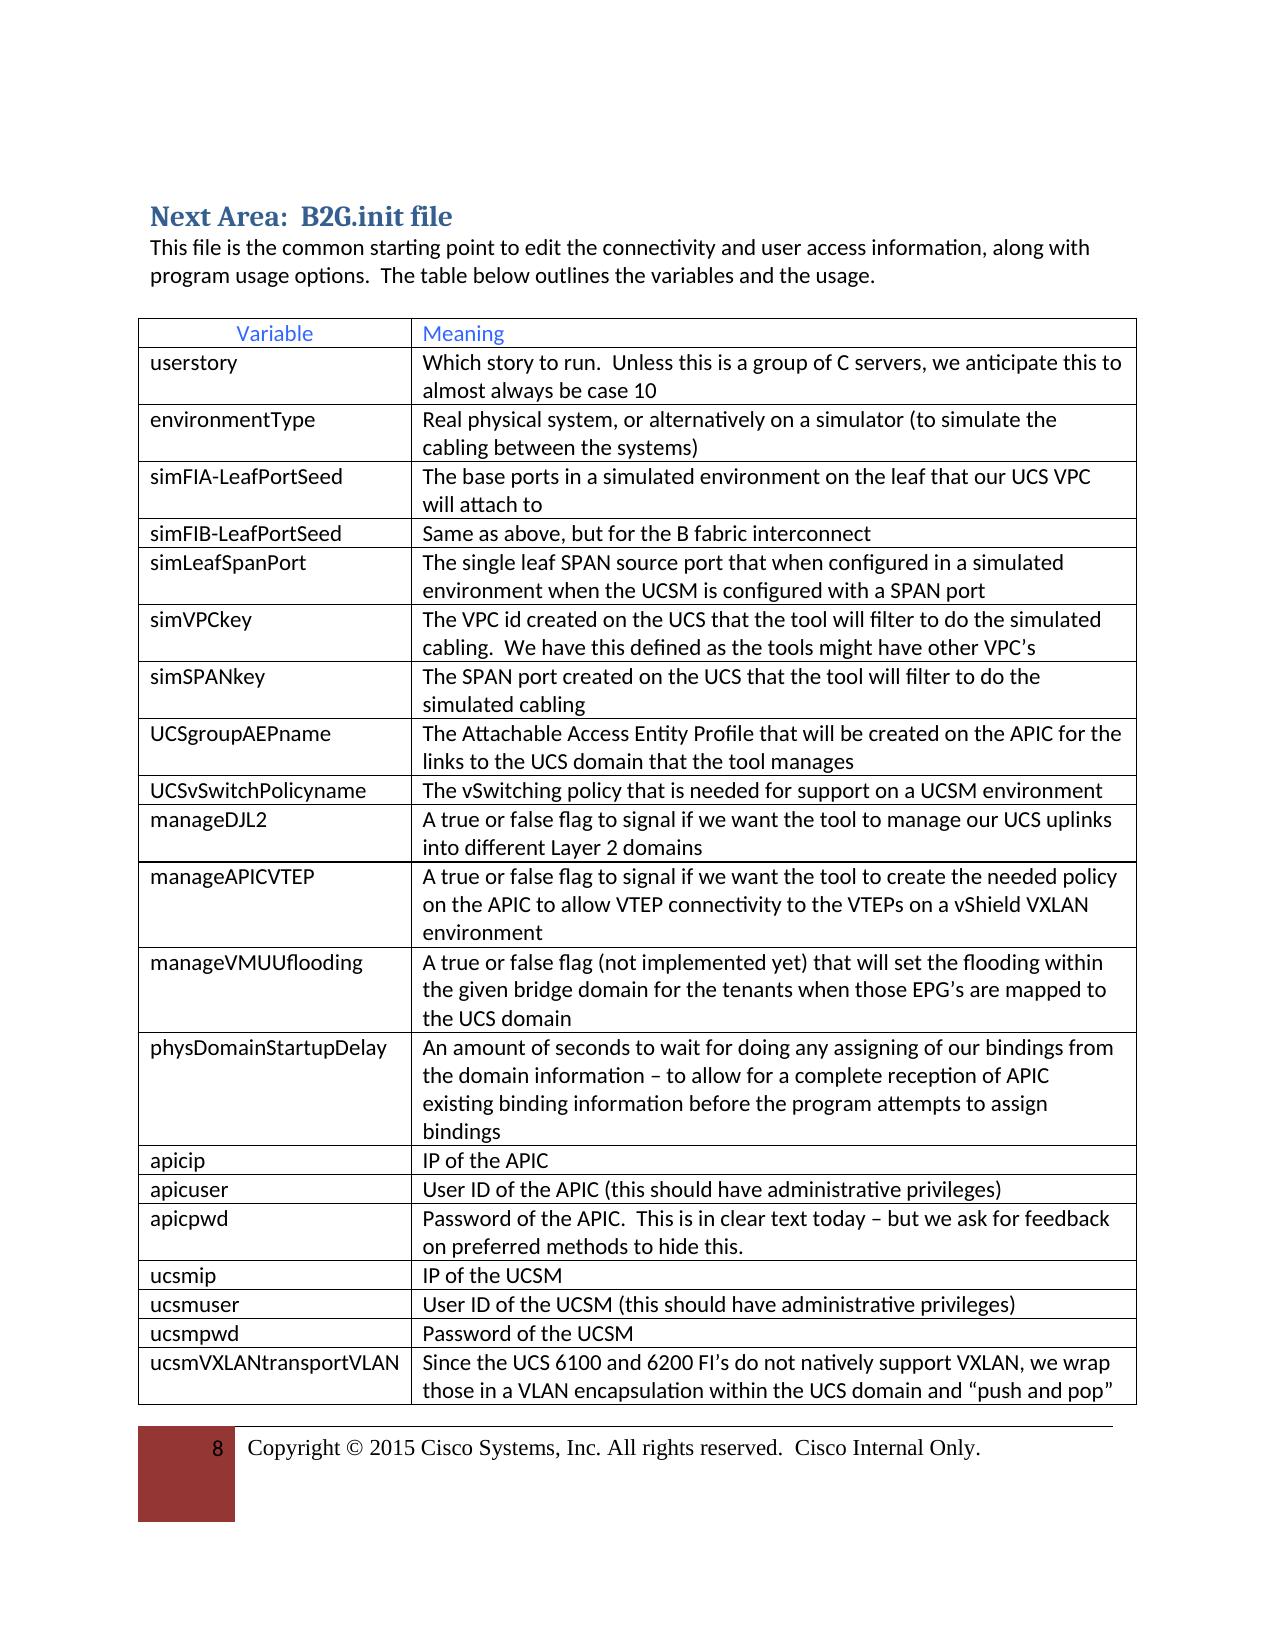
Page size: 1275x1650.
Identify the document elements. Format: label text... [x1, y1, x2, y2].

table_cell apicpwd [139, 1204, 411, 1260]
table_cell A true or false flag to signal if we want the tool to create the needed policy on the APIC to allow VTEP connectivity to the VTEPs on a vShield VXLAN environment [412, 863, 1136, 947]
table_cell User ID of the APIC (this should have administrative privileges) [412, 1175, 1136, 1203]
table_cell IP of the APIC [412, 1146, 1136, 1174]
table_cell simLeafSpanPort [139, 548, 411, 604]
table_cell physDomainStartupDelay [139, 1033, 411, 1145]
table_cell An amount of seconds to wait for doing any assigning of our bindings from the domain information – to allow for a complete reception of APIC existing binding information before the program attempts to assign bindings [412, 1033, 1136, 1145]
table_cell Password of the APIC. This is in clear text today – but we ask for feedback on preferred methods to hide this. [412, 1204, 1136, 1260]
table_cell manageDJL2 [139, 805, 411, 861]
table_cell ucsmip [139, 1261, 411, 1289]
table_cell The single leaf SPAN source port that when configured in a simulated environment when the UCSM is configured with a SPAN port [412, 548, 1136, 604]
table_cell simSPANkey [139, 662, 411, 718]
table_cell apicip [139, 1146, 411, 1174]
table_cell manageAPICVTEP [139, 863, 411, 947]
table_cell Which story to run. Unless this is a group of C servers, we anticipate this to almost always be case 10 [412, 348, 1136, 404]
table_cell simVPCkey [139, 605, 411, 661]
table_cell The SPAN port created on the UCS that the tool will filter to do the simulated cabling [412, 662, 1136, 718]
table_cell The VPC id created on the UCS that the tool will filter to do the simulated cabling. We have this defined as the tools might have other VPC’s [412, 605, 1136, 661]
table_cell Same as above, but for the B fabric interconnect [412, 519, 1136, 547]
table_cell The vSwitching policy that is needed for support on a UCSM environment [412, 776, 1136, 804]
table_cell The base ports in a simulated environment on the leaf that our UCS VPC will attach to [412, 462, 1136, 518]
table_header Meaning [412, 319, 1136, 347]
table_cell IP of the UCSM [412, 1261, 1136, 1289]
table_cell simFIA-LeafPortSeed [139, 462, 411, 518]
table_cell Password of the UCSM [412, 1319, 1136, 1347]
table_cell User ID of the UCSM (this should have administrative privileges) [412, 1290, 1136, 1318]
table_cell userstory [139, 348, 411, 404]
table_cell environmentType [139, 405, 411, 461]
subtitle Next Area: B2G.init file [150, 200, 1125, 233]
table_cell The Attachable Access Entity Profile that will be created on the APIC for the links to the UCS domain that the tool manages [412, 719, 1136, 775]
table_cell A true or false flag to signal if we want the tool to manage our UCS uplinks into different Layer 2 domains [412, 805, 1136, 861]
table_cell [139, 1348, 411, 1404]
table_header Variable [139, 319, 411, 347]
text This file is the common starting point to edit the connectivity and user access information, along with program usage options. The table below outlines the variables and the usage. [150, 233, 1125, 289]
table_cell ucsmuser [139, 1290, 411, 1318]
table_cell Real physical system, or alternatively on a simulator (to simulate the cabling between the systems) [412, 405, 1136, 461]
table_cell UCSgroupAEPname [139, 719, 411, 775]
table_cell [412, 1348, 1136, 1404]
table_cell apicuser [139, 1175, 411, 1203]
table_cell manageVMUUflooding [139, 948, 411, 1032]
table_cell UCSvSwitchPolicyname [139, 776, 411, 804]
table_cell A true or false flag (not implemented yet) that will set the flooding within the given bridge domain for the tenants when those EPG’s are mapped to the UCS domain [412, 948, 1136, 1032]
table_cell ucsmpwd [139, 1319, 411, 1347]
table_cell simFIB-LeafPortSeed [139, 519, 411, 547]
